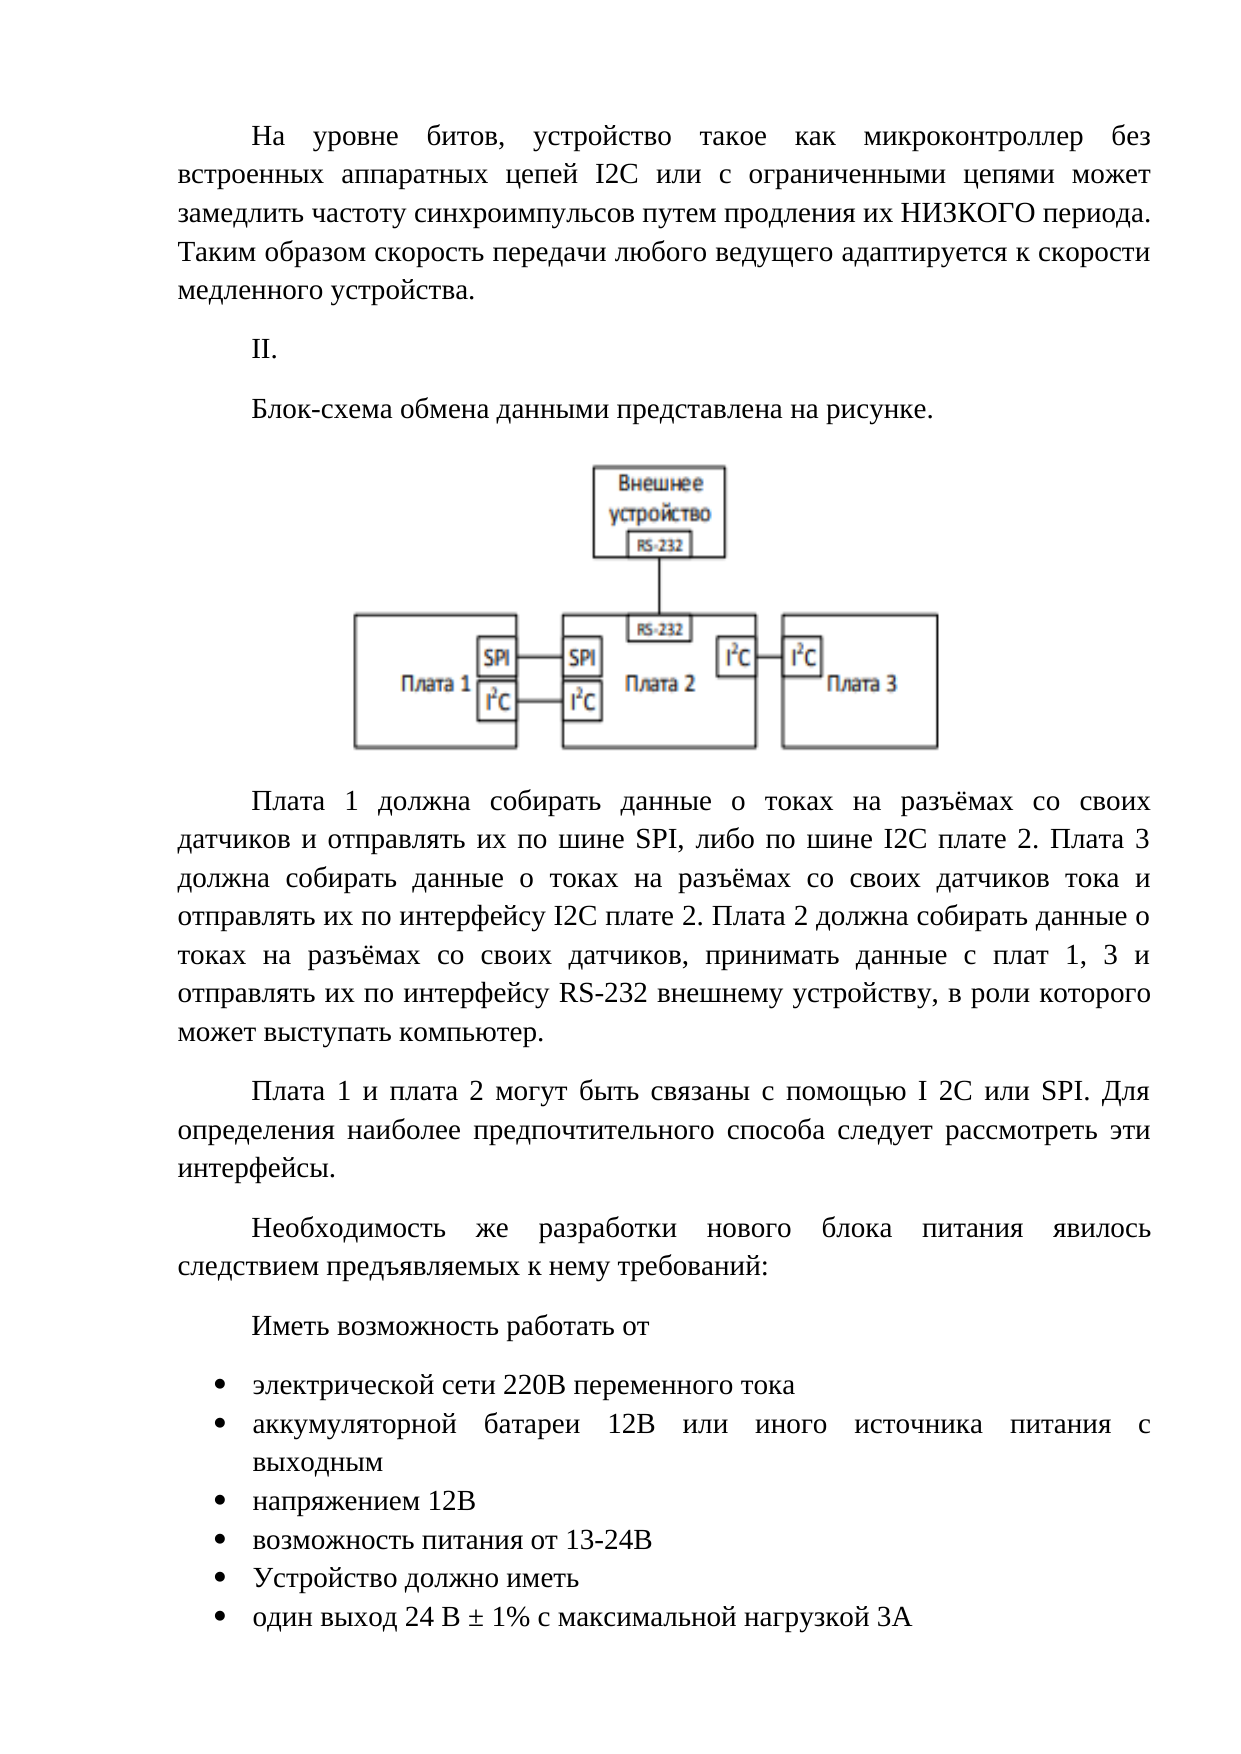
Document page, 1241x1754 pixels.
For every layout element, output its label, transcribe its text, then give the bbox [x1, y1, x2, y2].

list напряжением 12В [215, 1483, 1152, 1517]
text Необходимость же разработки нового блока питания явилось следствием предъявляемых к нему требований: [177, 1210, 1152, 1282]
list электрической сети 220В переменного тока [215, 1367, 1152, 1401]
list Устройство должно иметь [215, 1560, 1152, 1594]
list один выход 24 В ± 1% с максимальной нагрузкой 3А [215, 1599, 1152, 1633]
text Плата 1 и плата 2 могут быть связаны с помощью I 2C или SPI. Для определения наиболее предпочтительного способа следует рассмотреть эти интерфейсы. [177, 1073, 1152, 1184]
text На уровне битов, устройство такое как микроконтроллер без встроенных аппаратных цепей I2C или с ограниченными цепями может замедлить частоту синхроимпульсов путем продления их НИЗКОГО периода. Таким образом скорость передачи любого ведущего адаптируется к скорости медленного устройства. [177, 118, 1152, 306]
picture [278, 450, 1051, 758]
text Блок-схема обмена данными представлена на рисунке. [177, 391, 1152, 424]
text II. [177, 332, 1152, 365]
text Плата 1 должна собирать данные о токах на разъёмах со своих датчиков и отправлять их по шине SPI, либо по шине I2C плате 2. Плата 3 должна собирать данные о токах на разъёмах со своих датчиков тока и отправлять их по интерфейсу I2C плате 2. Плата 2 должна собирать данные о токах на разъёмах со своих датчиков, принимать данные с плат 1, 3 и отправлять их по интерфейсу RS-232 внешнему устройству, в роли которого может выступать компьютер. [177, 783, 1152, 1048]
list аккумуляторной батареи 12В или иного источника питания с выходным [215, 1406, 1152, 1478]
list возможность питания от 13-24В [215, 1522, 1152, 1555]
text Иметь возможность работать от [177, 1308, 1152, 1341]
